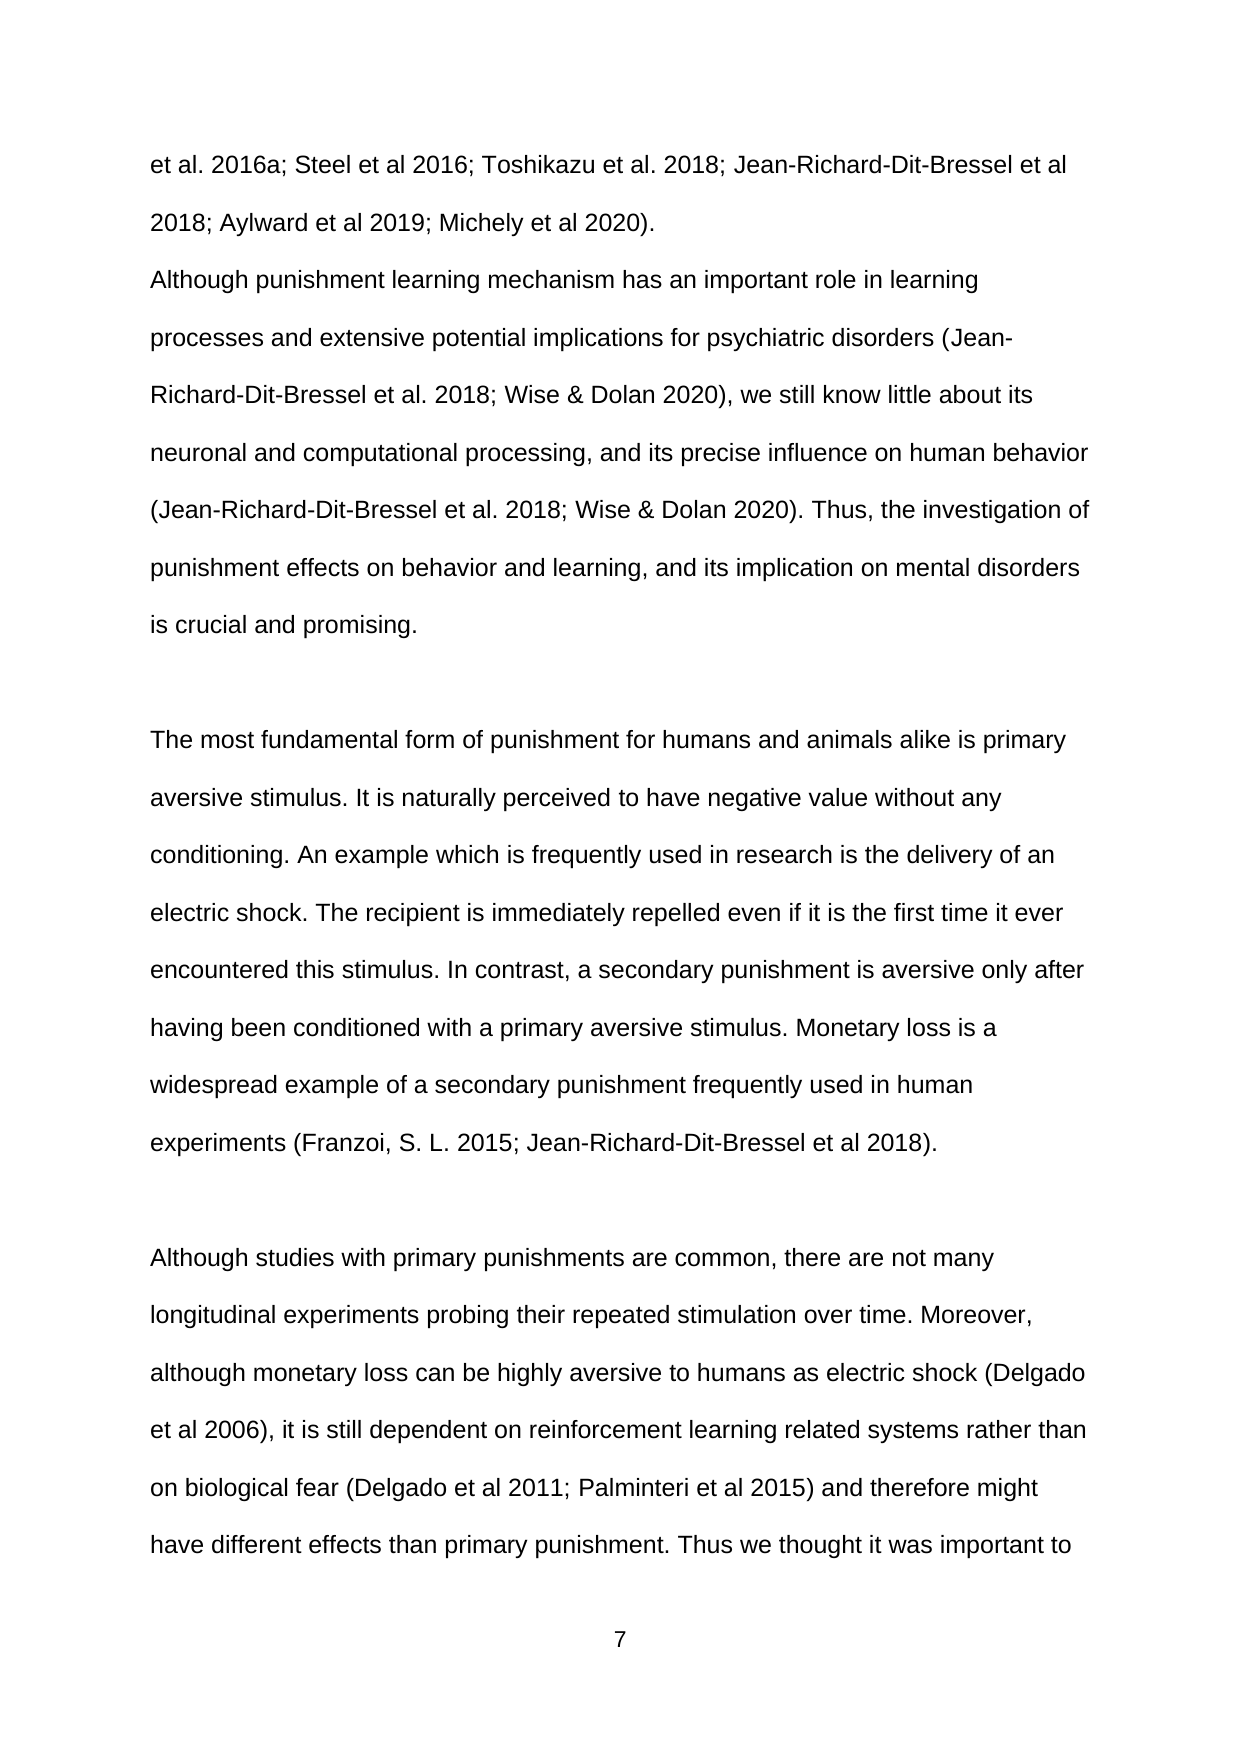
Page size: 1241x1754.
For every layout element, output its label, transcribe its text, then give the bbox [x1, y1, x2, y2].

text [150, 1242, 1090, 1559]
text The most fundamental form of punishment for humans and animals alike is primary aversive stimulus. It is naturally perceived to have negative value without any conditioning. An example which is frequently used in research is the delivery of an electric shock. The recipient is immediately repelled even if it is the first time it ever encountered this stimulus. In contrast, a secondary punishment is aversive only after having been conditioned with a primary aversive stimulus. Monetary loss is a widespread example of a secondary punishment frequently used in human experiments (Franzoi, S. L. 2015; Jean-Richard-Dit-Bressel et al 2018). [150, 725, 1090, 1156]
text Although punishment learning mechanism has an important role in learning processes and extensive potential implications for psychiatric disorders (Jean-Richard-Dit-Bressel et al. 2018; Wise & Dolan 2020), we still know little about its neuronal and computational processing, and its precise influence on human behavior (Jean-Richard-Dit-Bressel et al. 2018; Wise & Dolan 2020). Thus, the investigation of punishment effects on behavior and learning, and its implication on mental disorders is crucial and promising. [150, 265, 1090, 639]
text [150, 150, 1090, 236]
